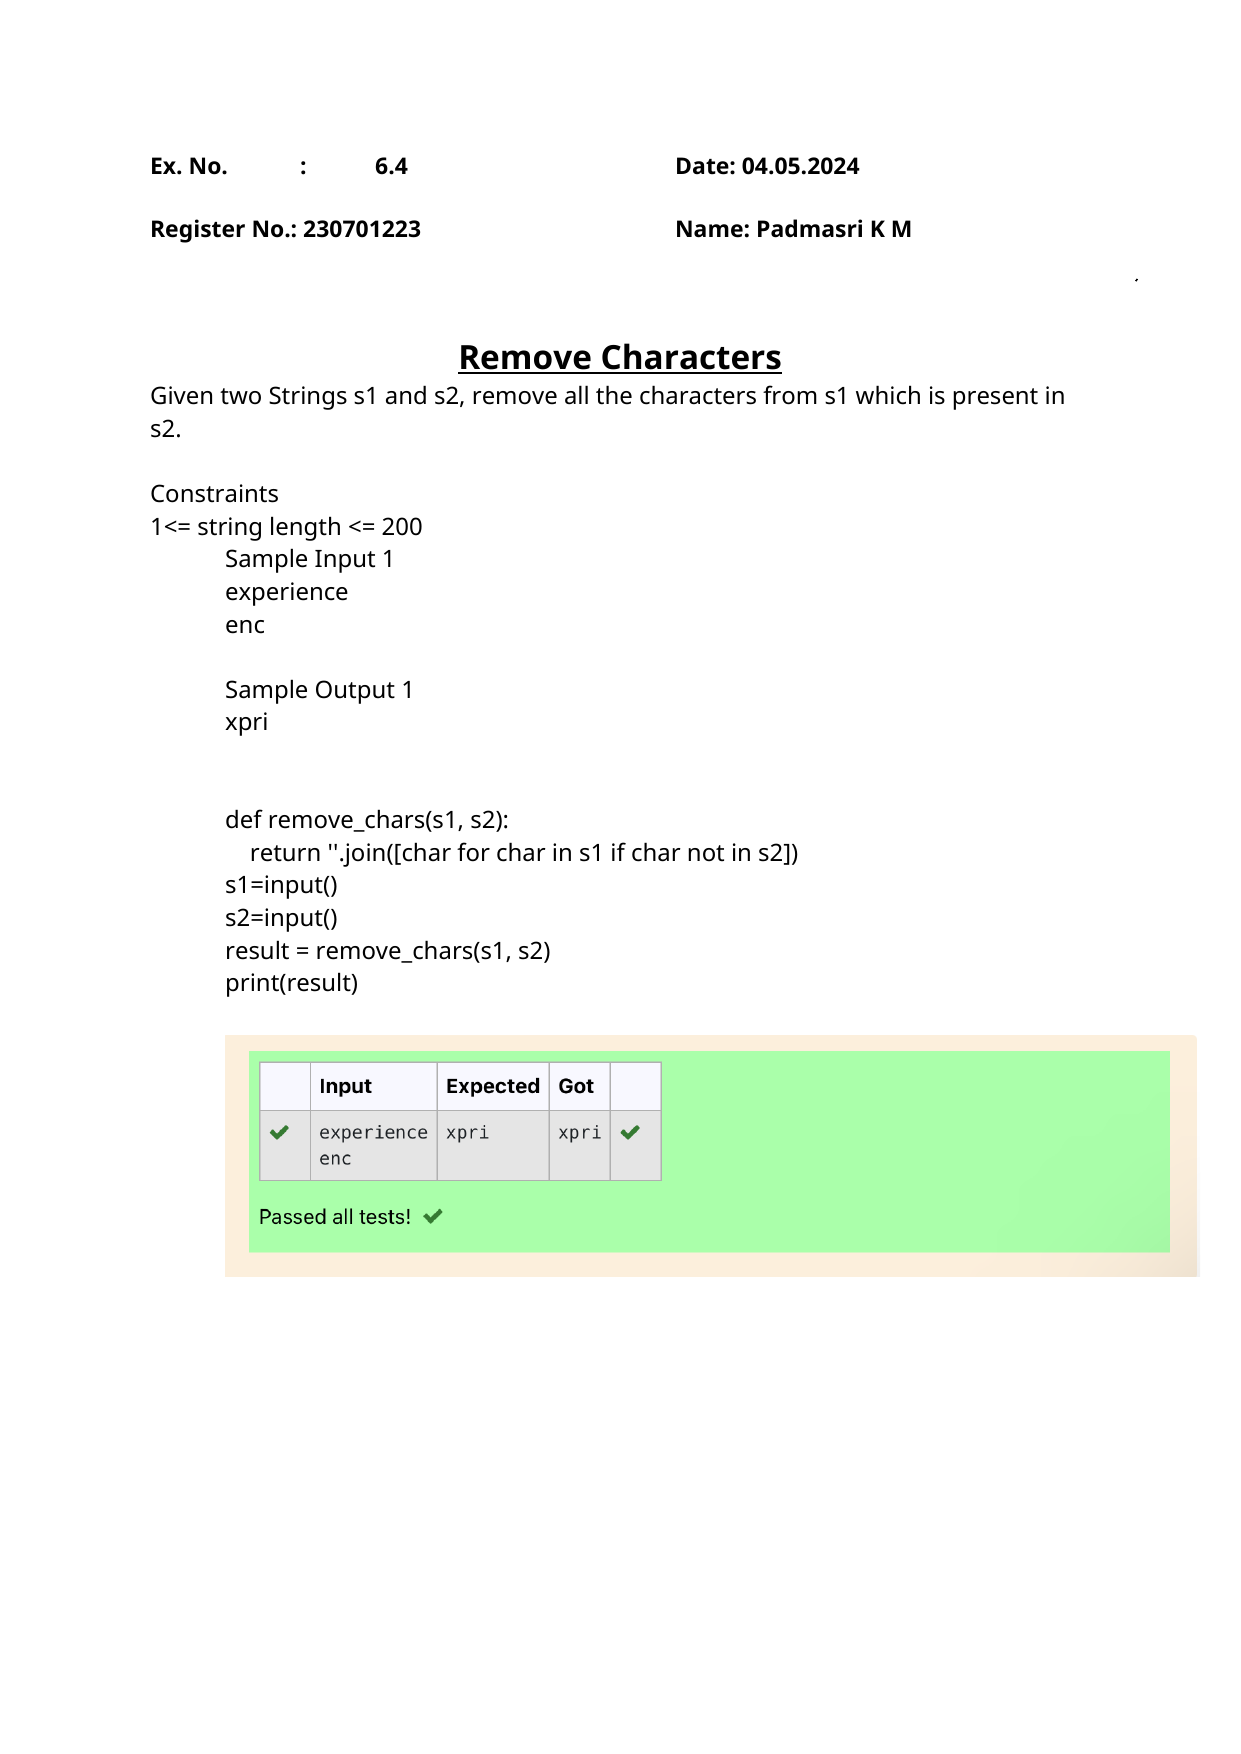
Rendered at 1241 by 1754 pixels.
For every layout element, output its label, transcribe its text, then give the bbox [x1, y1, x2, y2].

text 1<= string length <= 200 [150, 509, 1090, 542]
text Register No.: 230701223 Name: Padmasri K M [150, 213, 1090, 244]
text experience [225, 575, 1090, 607]
text Sample Input 1 [225, 542, 1090, 575]
text def remove_chars(s1, s2): [225, 803, 1090, 836]
text xpri [225, 705, 1090, 738]
text s1=input() [225, 868, 1090, 901]
text enc [225, 607, 1090, 640]
text return ''.join([char for char in s1 if char not in s2]) [225, 836, 1090, 868]
text result = remove_chars(s1, s2) [225, 933, 1090, 966]
text Given two Strings s1 and s2, remove all the characters from s1 which is present in s2. [150, 379, 1090, 444]
picture [225, 1031, 1200, 1277]
text print(result) [225, 966, 1090, 999]
text Sample Output 1 [225, 673, 1090, 705]
text s2=input() [225, 901, 1090, 933]
text Constraints [150, 477, 1090, 509]
text Ex. No. : 6.4 Date: 04.05.2024 [150, 150, 1090, 181]
text Remove Characters [150, 334, 1090, 379]
